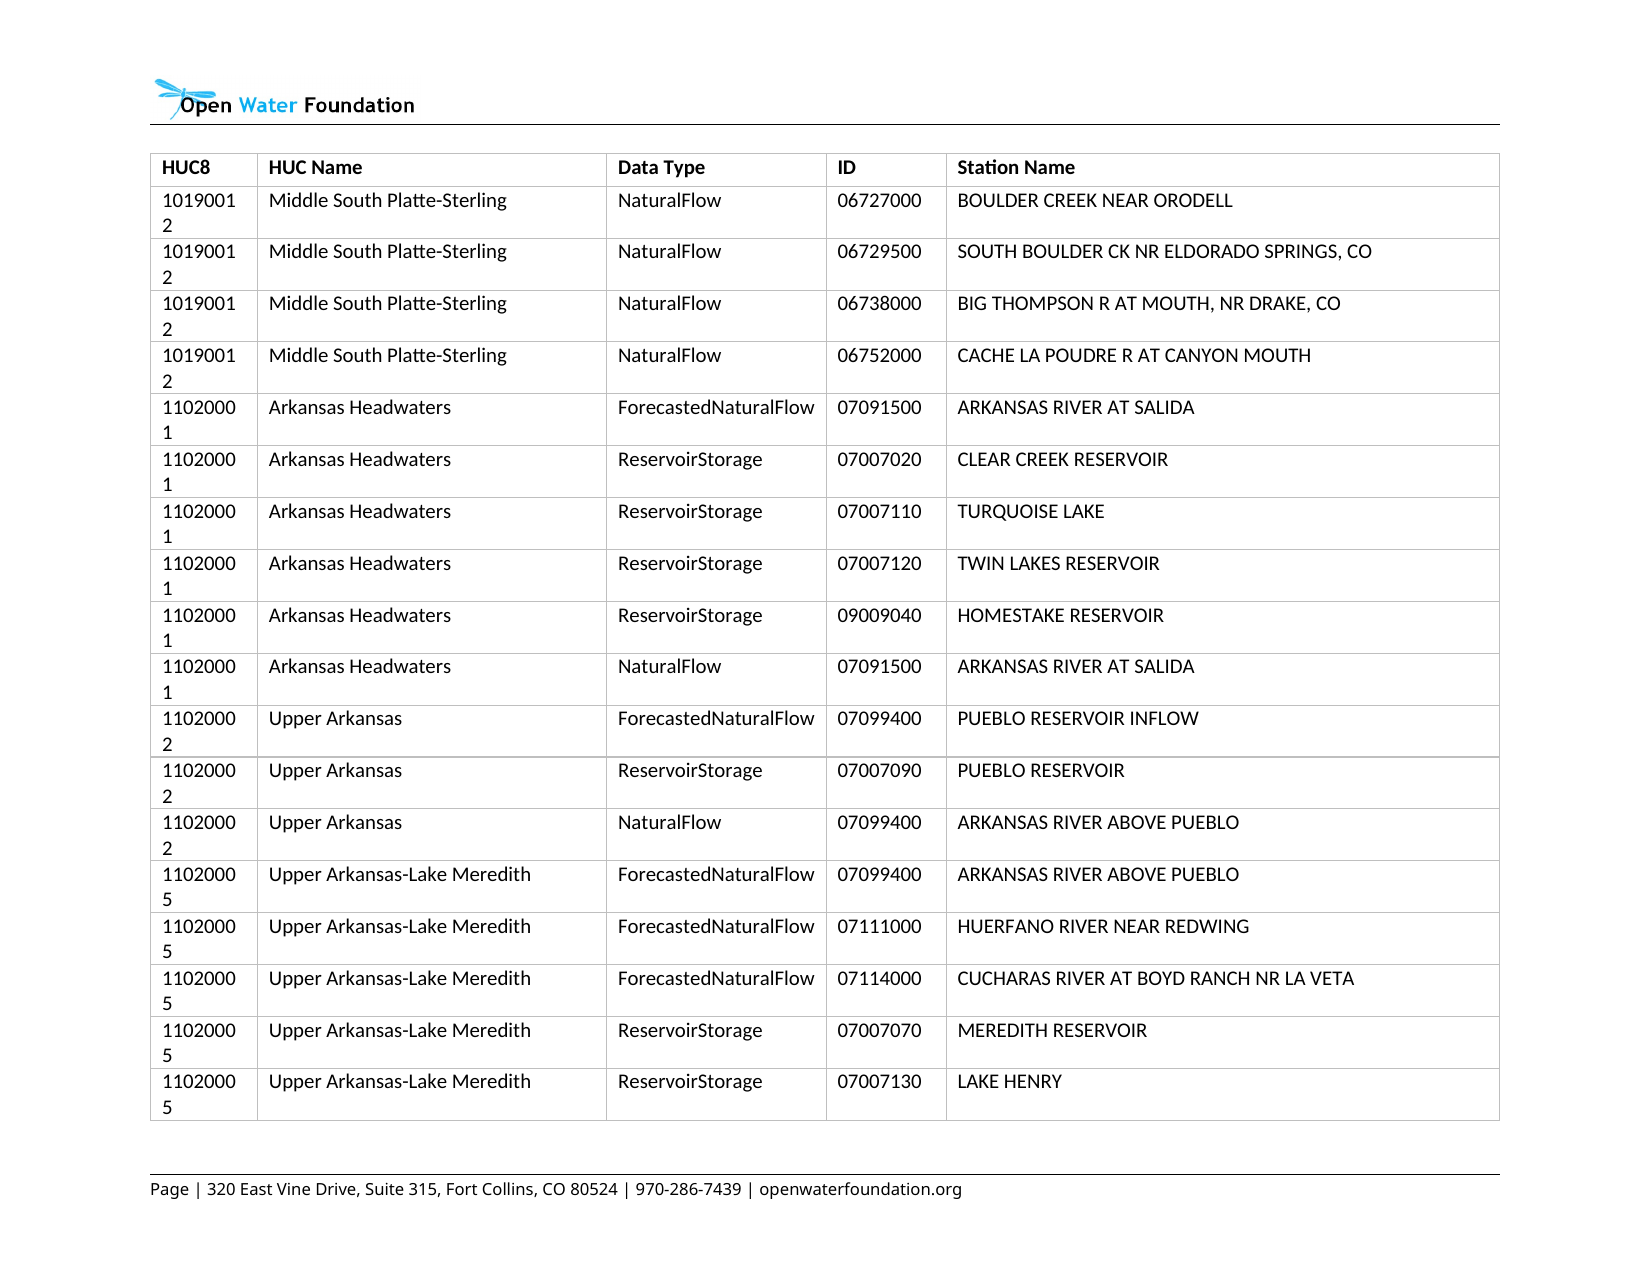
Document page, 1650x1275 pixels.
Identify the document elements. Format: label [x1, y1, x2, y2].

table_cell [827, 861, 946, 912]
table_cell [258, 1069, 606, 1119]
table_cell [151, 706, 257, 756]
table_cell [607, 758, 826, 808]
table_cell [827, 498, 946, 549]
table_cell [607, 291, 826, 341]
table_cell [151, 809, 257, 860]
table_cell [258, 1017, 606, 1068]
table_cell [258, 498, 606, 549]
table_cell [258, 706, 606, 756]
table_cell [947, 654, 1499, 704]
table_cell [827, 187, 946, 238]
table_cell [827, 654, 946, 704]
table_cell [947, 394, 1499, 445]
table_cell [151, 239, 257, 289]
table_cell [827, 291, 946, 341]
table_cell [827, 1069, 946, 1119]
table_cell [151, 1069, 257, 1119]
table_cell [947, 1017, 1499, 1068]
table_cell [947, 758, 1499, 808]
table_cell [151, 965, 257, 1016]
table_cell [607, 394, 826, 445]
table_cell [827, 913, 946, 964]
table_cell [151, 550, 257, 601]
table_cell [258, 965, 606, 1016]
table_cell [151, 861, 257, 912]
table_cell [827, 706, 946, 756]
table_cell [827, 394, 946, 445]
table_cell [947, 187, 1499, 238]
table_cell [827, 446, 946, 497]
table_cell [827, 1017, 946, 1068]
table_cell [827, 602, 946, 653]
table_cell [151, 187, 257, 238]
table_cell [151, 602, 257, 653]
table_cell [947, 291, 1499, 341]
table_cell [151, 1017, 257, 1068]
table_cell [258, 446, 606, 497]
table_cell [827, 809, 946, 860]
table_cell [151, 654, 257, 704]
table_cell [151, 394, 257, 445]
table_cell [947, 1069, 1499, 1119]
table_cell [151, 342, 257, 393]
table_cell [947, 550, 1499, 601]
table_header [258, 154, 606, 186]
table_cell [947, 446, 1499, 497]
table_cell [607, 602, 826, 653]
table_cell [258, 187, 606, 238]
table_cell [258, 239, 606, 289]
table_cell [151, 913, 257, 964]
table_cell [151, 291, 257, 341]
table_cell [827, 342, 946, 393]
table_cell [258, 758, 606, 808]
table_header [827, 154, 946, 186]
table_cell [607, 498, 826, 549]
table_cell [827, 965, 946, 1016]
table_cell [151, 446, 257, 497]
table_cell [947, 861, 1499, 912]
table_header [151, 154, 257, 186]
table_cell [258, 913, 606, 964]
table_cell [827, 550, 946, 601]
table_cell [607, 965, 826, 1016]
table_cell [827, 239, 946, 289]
picture [150, 75, 421, 122]
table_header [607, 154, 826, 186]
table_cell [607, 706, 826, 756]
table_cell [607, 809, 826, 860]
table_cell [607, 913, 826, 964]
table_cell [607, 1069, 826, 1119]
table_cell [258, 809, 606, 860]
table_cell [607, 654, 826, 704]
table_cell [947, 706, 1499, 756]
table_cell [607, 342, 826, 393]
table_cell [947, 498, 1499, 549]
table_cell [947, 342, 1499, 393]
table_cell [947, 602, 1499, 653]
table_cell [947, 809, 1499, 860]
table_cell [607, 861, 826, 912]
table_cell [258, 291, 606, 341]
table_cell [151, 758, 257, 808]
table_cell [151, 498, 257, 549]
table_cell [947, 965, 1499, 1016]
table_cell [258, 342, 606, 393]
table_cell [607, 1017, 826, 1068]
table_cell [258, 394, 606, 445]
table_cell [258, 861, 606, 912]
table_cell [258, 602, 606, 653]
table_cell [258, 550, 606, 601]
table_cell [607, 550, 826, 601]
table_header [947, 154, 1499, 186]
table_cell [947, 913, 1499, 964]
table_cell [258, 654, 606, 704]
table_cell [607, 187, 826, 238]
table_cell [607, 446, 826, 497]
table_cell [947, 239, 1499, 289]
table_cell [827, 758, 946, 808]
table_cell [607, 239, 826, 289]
